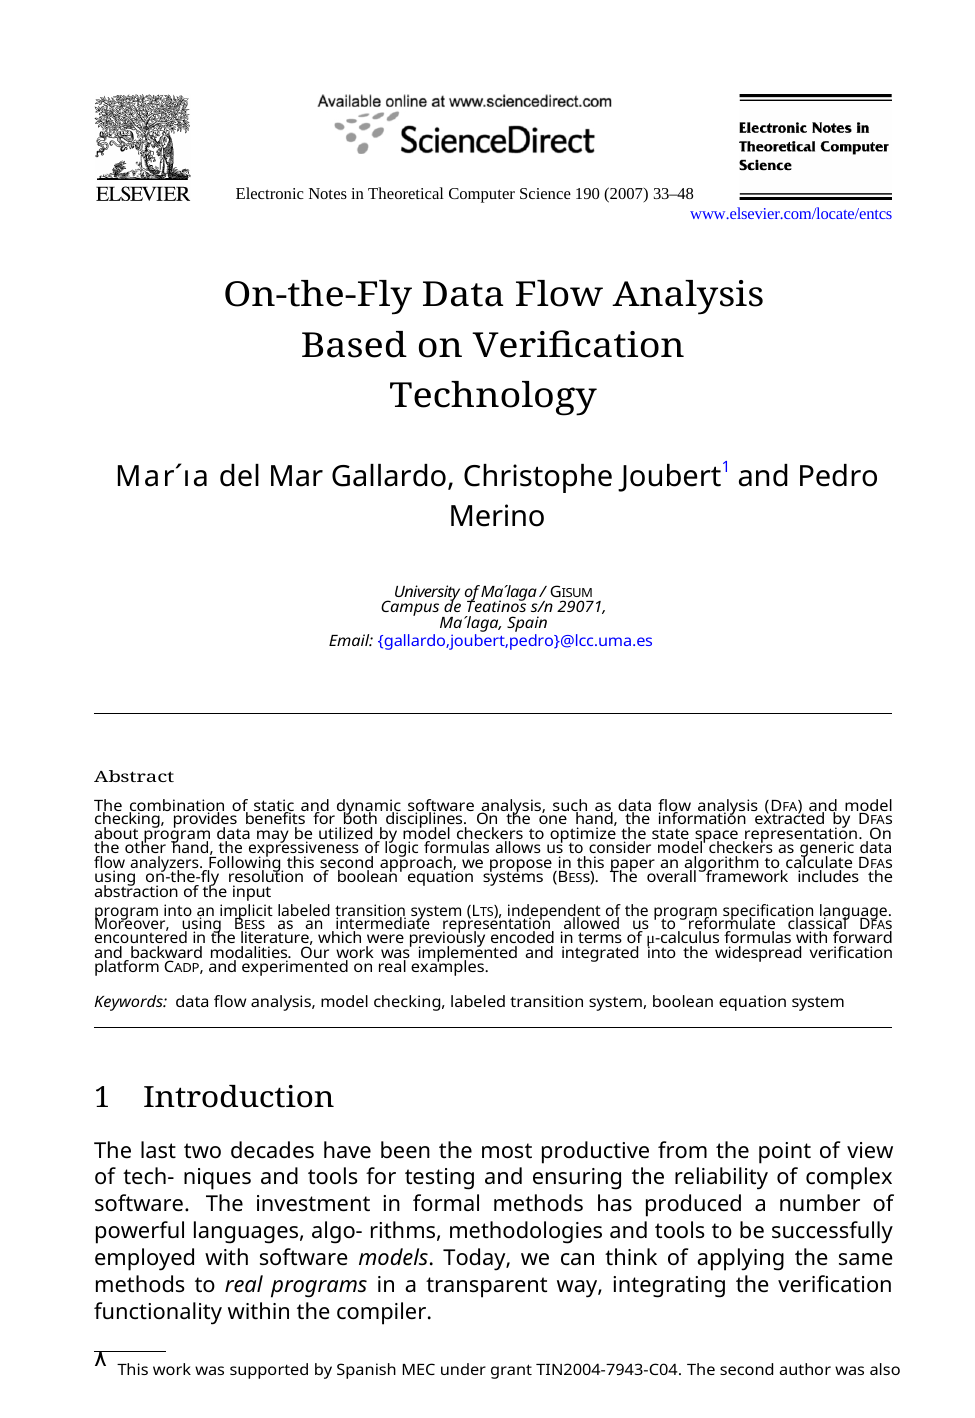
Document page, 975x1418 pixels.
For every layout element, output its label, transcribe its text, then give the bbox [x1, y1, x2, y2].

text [94, 1356, 919, 1380]
text program into an implicit labeled transition system (Lts), independent of the program specification language. Moreover, using Bess as an intermediate representation allowed us to reformulate classical Dfas encountered in the literature, which were previously encoded in terms of μ-calculus formulas with forward and backward modalities. Our work was implemented and integrated into the widespread verification platform Cadp, and experimented on real examples. [94, 905, 893, 977]
text Abstract [94, 766, 919, 787]
text The last two decades have been the most productive from the point of view of tech- niques and tools for testing and ensuring the reliability of complex software. The investment in formal methods has produced a number of powerful languages, algo- rithms, methodologies and tools to be successfully employed with software models. Today, we can think of applying the same methods to real programs in a transparent way, integrating the verification functionality within the compiler. [94, 1137, 893, 1326]
text Keywords: data flow analysis, model checking, labeled transition system, boolean equation system [94, 991, 919, 1012]
subtitle Introduction [94, 1076, 919, 1116]
title On-the-Fly Data Flow Analysis Based on Verification Technology [199, 270, 787, 418]
picture [739, 94, 892, 200]
picture [94, 94, 191, 201]
text Electronic Notes in Theoretical Computer Science 190 (2007) 33–48 [208, 94, 919, 203]
text www.elsevier.com/locate/entcs [71, 204, 893, 223]
text The combination of static and dynamic software analysis, such as data flow analysis (Dfa) and model checking, provides benefits for both disciplines. On the one hand, the information extracted by Dfas about program data may be utilized by model checkers to optimize the state space representation. On the other hand, the expressiveness of logic formulas allows us to consider model checkers as generic data flow analyzers. Following this second approach, we propose in this paper an algorithm to calculate Dfas using on-the-fly resolution of boolean equation systems (Bess). The overall framework includes the abstraction of the input [94, 800, 893, 902]
text Email: {gallardo,joubert,pedro}@lcc.uma.es [71, 633, 911, 650]
subtitle Mar´ıa del Mar Gallardo, Christophe Joubert1 and Pedro Merino [75, 455, 919, 535]
text University of Ma´laga / Gisum Campus de Teatinos s/n 29071, Ma´laga, Spain [375, 585, 612, 633]
